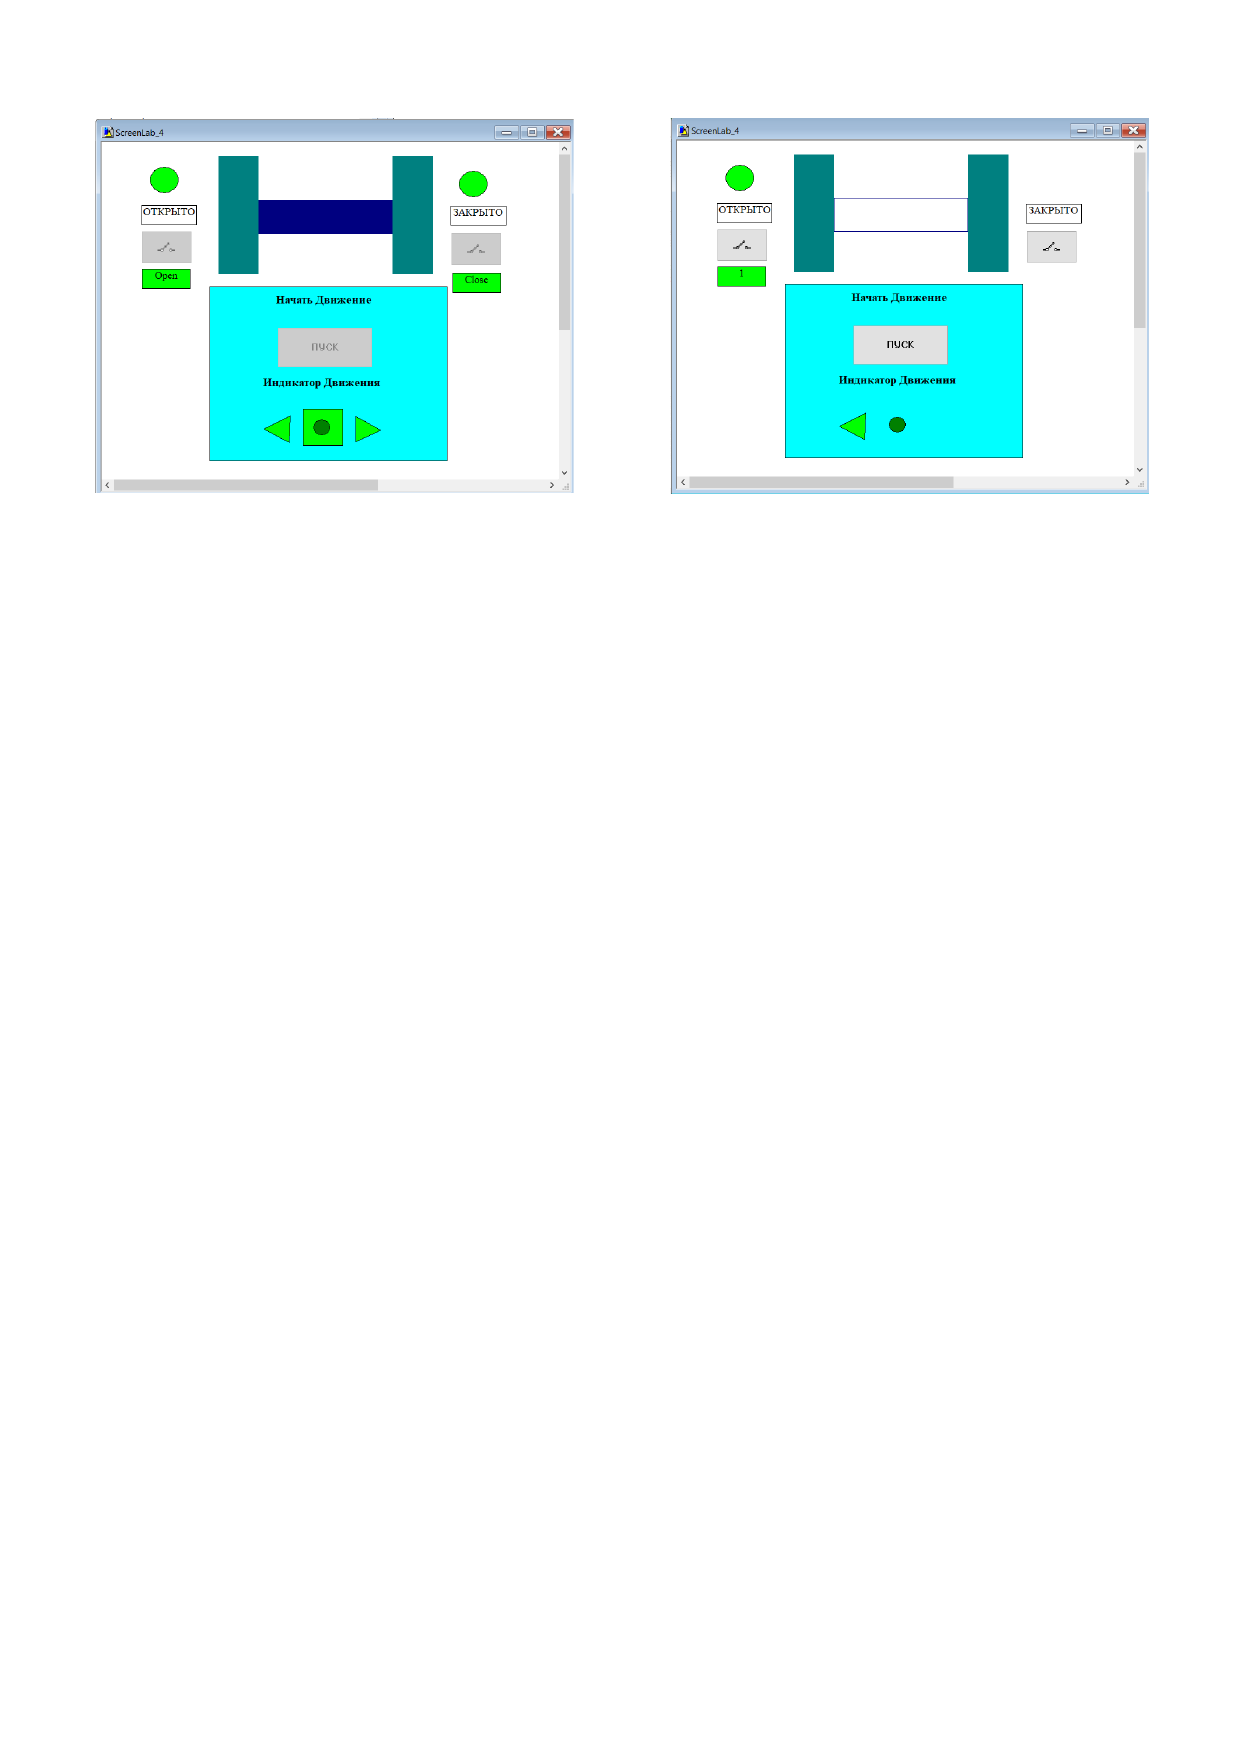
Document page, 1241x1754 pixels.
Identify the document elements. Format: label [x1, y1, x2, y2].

picture [670, 118, 1149, 493]
picture [95, 118, 574, 493]
